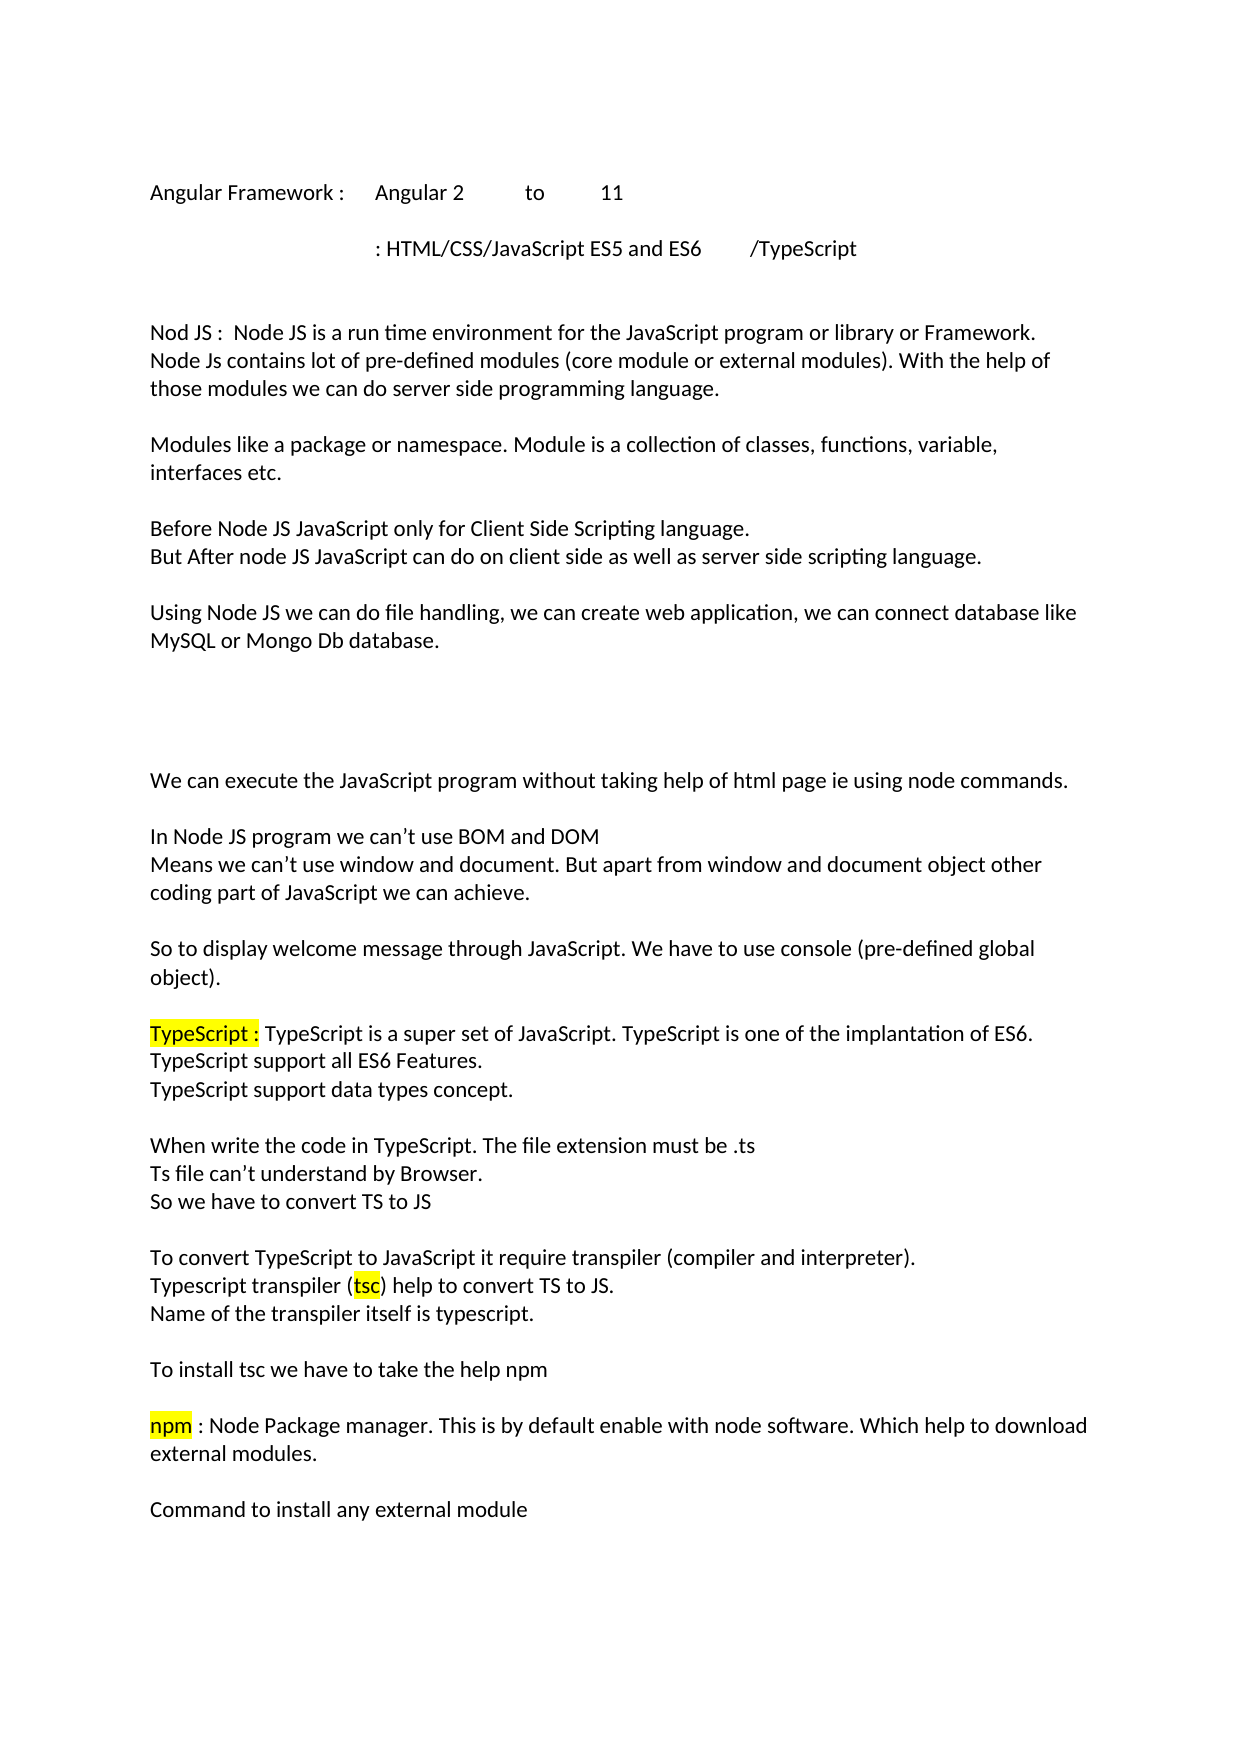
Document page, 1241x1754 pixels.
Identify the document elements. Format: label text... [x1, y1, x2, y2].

text Name of the transpiler itself is typescript. [150, 1299, 1090, 1327]
text Means we can’t use window and document. But apart from window and document object other coding part of JavaScript we can achieve. [150, 851, 1090, 907]
text Typescript transpiler (tsc) help to convert TS to JS. [380, 1271, 1090, 1299]
text MySQL or Mongo Db database. [150, 626, 1090, 654]
text In Node JS program we can’t use BOM and DOM [150, 822, 1090, 851]
text Node Js contains lot of pre-defined modules (core module or external modules). With the help of those modules we can do server side programming language. [150, 346, 1090, 402]
text Ts file can’t understand by Browser. [150, 1159, 1090, 1187]
text Command to install any external module [150, 1495, 1090, 1523]
text Before Node JS JavaScript only for Client Side Scripting language. [150, 514, 1090, 542]
text We can execute the JavaScript program without taking help of html page ie using node commands. [150, 766, 1090, 794]
text So we have to convert TS to JS [150, 1187, 1090, 1215]
text : HTML/CSS/JavaScript ES5 and ES6 /TypeScript [150, 234, 1090, 262]
text To install tsc we have to take the help npm [150, 1355, 1090, 1383]
text Typescript transpiler (tsc) help to convert TS to JS. [150, 1271, 354, 1299]
text Using Node JS we can do file handling, we can create web application, we can connect database like [150, 598, 1090, 626]
text When write the code in TypeScript. The file extension must be .ts [150, 1131, 1090, 1159]
text To convert TypeScript to JavaScript it require transpiler (compiler and interpreter). [150, 1243, 1090, 1271]
text Angular Framework : Angular 2 to 11 [150, 178, 1090, 206]
text TypeScript support data types concept. [150, 1075, 1090, 1103]
text Modules like a package or namespace. Module is a collection of classes, functions, variable, interfaces etc. [150, 430, 1090, 486]
text So to display welcome message through JavaScript. We have to use console (pre-defined global object). [150, 934, 1090, 991]
text TypeScript support all ES6 Features. [150, 1047, 1090, 1075]
text TypeScript : TypeScript is a super set of JavaScript. TypeScript is one of the implantation of ES6. [259, 1019, 1090, 1047]
text But After node JS JavaScript can do on client side as well as server side scripting language. [150, 542, 1090, 570]
text Nod JS : Node JS is a run time environment for the JavaScript program or library or Framework. [150, 318, 1090, 346]
text npm : Node Package manager. This is by default enable with node software. Which help to download external modules. [150, 1411, 1090, 1467]
